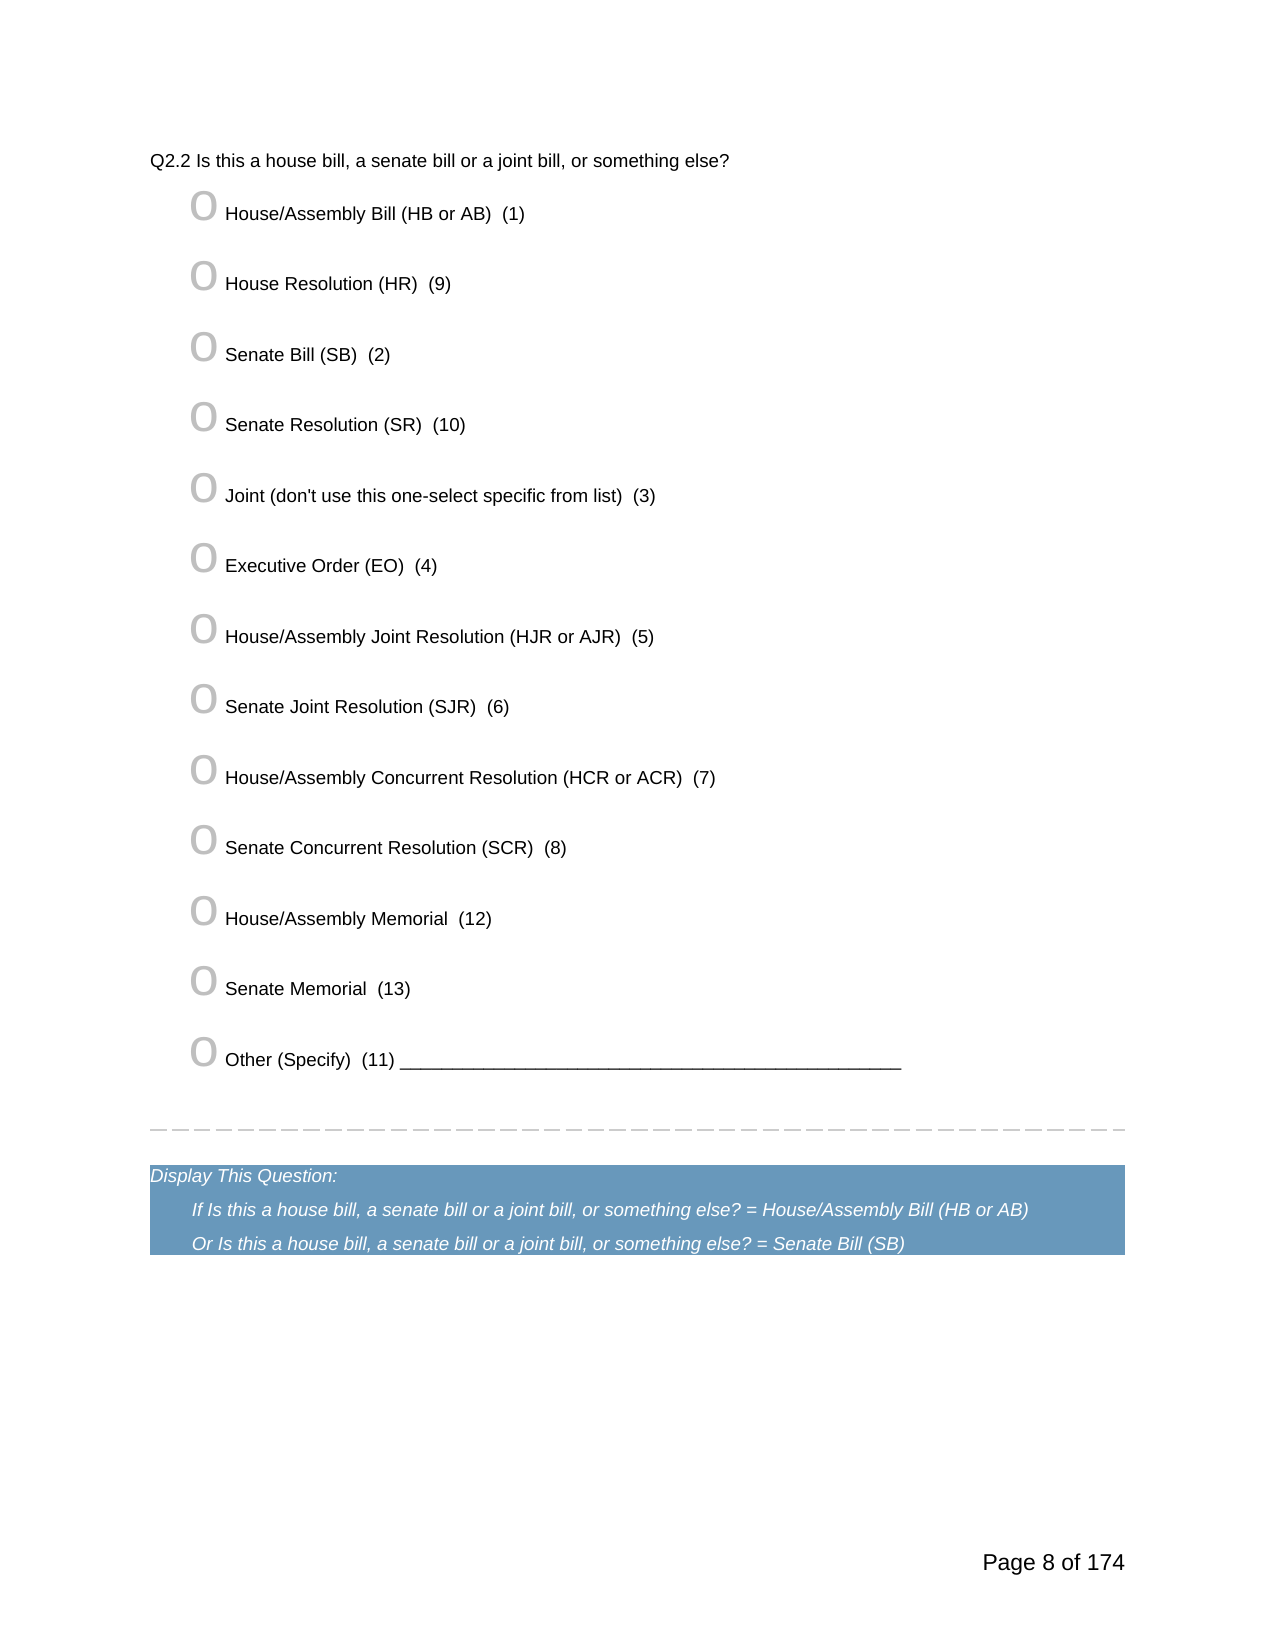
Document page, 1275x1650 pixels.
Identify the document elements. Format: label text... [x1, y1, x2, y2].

text Display This Question: [150, 1165, 1125, 1187]
list House Resolution (HR) (9) [187, 245, 1125, 307]
list House/Assembly Memorial (12) [187, 880, 1125, 941]
list House/Assembly Bill (HB or AB) (1) [187, 175, 1125, 236]
list Joint (don't use this one-select specific from list) (3) [187, 457, 1125, 518]
list Executive Order (EO) (4) [187, 527, 1125, 589]
list Senate Bill (SB) (2) [187, 316, 1125, 377]
list Senate Concurrent Resolution (SCR) (8) [187, 809, 1125, 871]
list House/Assembly Concurrent Resolution (HCR or ACR) (7) [187, 739, 1125, 800]
list Senate Resolution (SR) (10) [187, 386, 1125, 448]
text If Is this a house bill, a senate bill or a joint bill, or something else? = House/Assembly Bill (HB or AB) [150, 1199, 1125, 1221]
list House/Assembly Joint Resolution (HJR or AJR) (5) [187, 598, 1125, 659]
text Q2.2 Is this a house bill, a senate bill or a joint bill, or something else? [150, 150, 1125, 172]
text Or Is this a house bill, a senate bill or a joint bill, or something else? = Senate Bill (SB) [150, 1233, 1125, 1255]
list Senate Joint Resolution (SJR) (6) [187, 668, 1125, 730]
list Other (Specify) (11) ________________________________________________ [187, 1021, 1125, 1082]
list Senate Memorial (13) [187, 951, 1125, 1012]
